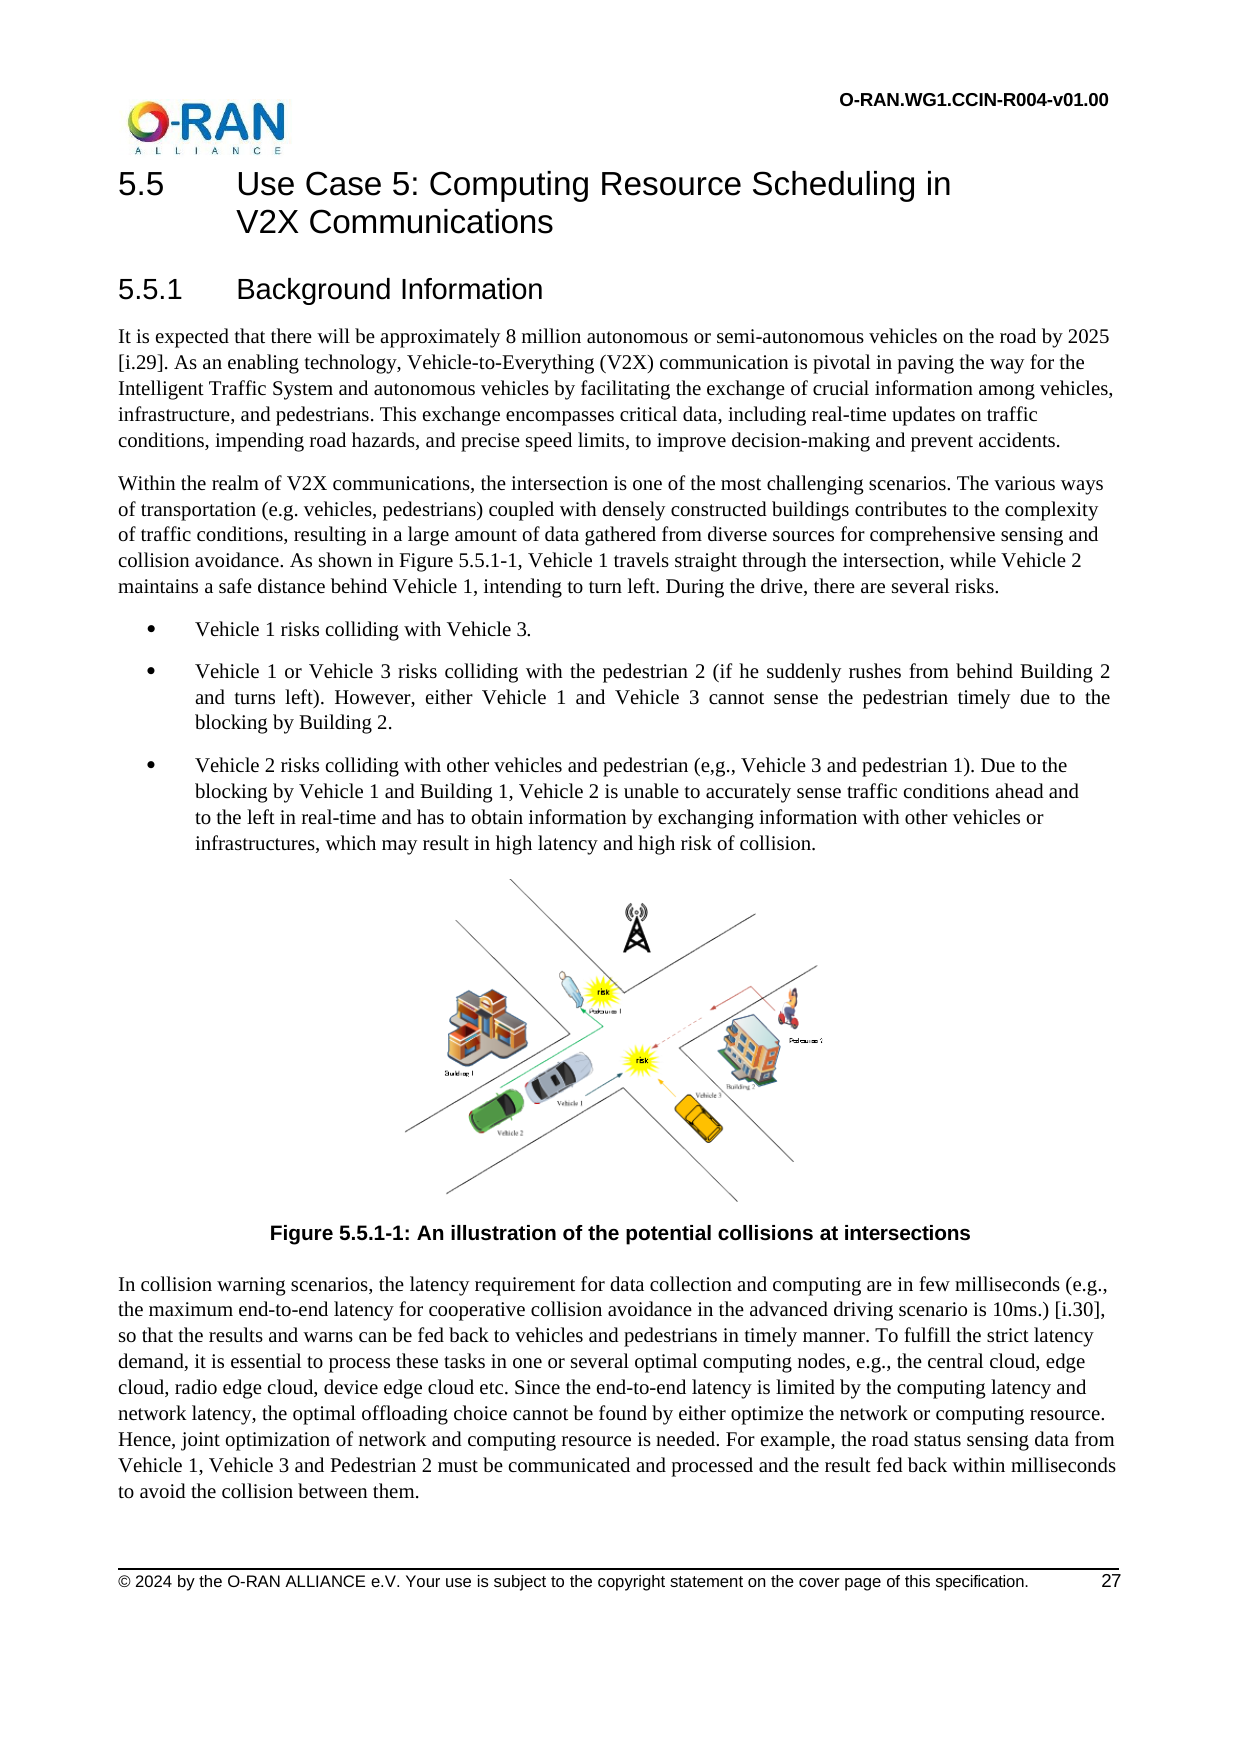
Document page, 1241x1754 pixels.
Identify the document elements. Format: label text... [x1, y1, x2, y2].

picture [119, 99, 293, 160]
list Vehicle 1 risks colliding with Vehicle 3. [148, 617, 1167, 641]
text It is expected that there will be approximately 8 million autonomous or semi-autonomous vehicles on the road by 2025 [i.29]. As an enabling technology, Vehicle-to-Everything (V2X) communication is pivotal in paving the way for the Intelligent Traffic System and autonomous vehicles by facilitating the exchange of crucial information among vehicles, infrastructure, and pedestrians. This exchange encompasses critical data, including real-time updates on traffic conditions, impending road hazards, and precise speed limits, to improve decision-making and prevent accidents. [118, 324, 1117, 452]
subtitle Figure 5.5.1-1: An illustration of the potential collisions at intersections [79, 896, 1162, 1244]
subtitle Use Case 5: Computing Resource Scheduling in V2X Communications [118, 164, 1023, 241]
picture [404, 879, 823, 896]
list Vehicle 2 risks colliding with other vehicles and pedestrian (e,g., Vehicle 3 and pedestrian 1). Due to the blocking by Vehicle 1 and Building 1, Vehicle 2 is unable to accurately sense traffic conditions ahead and to the left in real-time and has to obtain information by exchanging information with other vehicles or infrastructures, which may result in high latency and high risk of collision. [147, 753, 1100, 854]
text Within the realm of V2X communications, the intersection is one of the most challenging scenarios. The various ways of transportation (e.g. vehicles, pedestrians) coupled with densely constructed buildings contributes to the complexity of traffic conditions, resulting in a large amount of data gathered from diverse sources for comprehensive sensing and collision avoidance. As shown in Figure 5.5.1-1, Vehicle 1 travels straight through the intersection, while Vehicle 2 maintains a safe distance behind Vehicle 1, intending to turn left. During the drive, there are several risks. [118, 471, 1120, 598]
text In collision warning scenarios, the latency requirement for data collection and computing are in few milliseconds (e.g., the maximum end-to-end latency for cooperative collision avoidance in the advanced driving scenario is 10ms.) [i.30], so that the results and warns can be fed back to vehicles and pedestrians in timely manner. To fulfill the strict latency demand, it is essential to process these tasks in one or several optimal computing nodes, e.g., the central cloud, edge cloud, radio edge cloud, device edge cloud etc. Since the end-to-end latency is limited by the computing latency and network latency, the optimal offloading choice cannot be found by either optimize the network or computing resource. Hence, joint optimization of network and computing resource is needed. For example, the road status sensing data from Vehicle 1, Vehicle 3 and Pedestrian 2 must be communicated and processed and the result fed back within milliseconds to avoid the collision between them. [118, 1271, 1117, 1503]
list Vehicle 1 or Vehicle 3 risks colliding with the pedestrian 2 (if he suddenly rushes from behind Building 2 and turns left). However, either Vehicle 1 and Vehicle 3 cannot sense the pedestrian timely due to the blocking by Building 2. [147, 659, 1112, 734]
subtitle Background Information [118, 272, 1167, 305]
